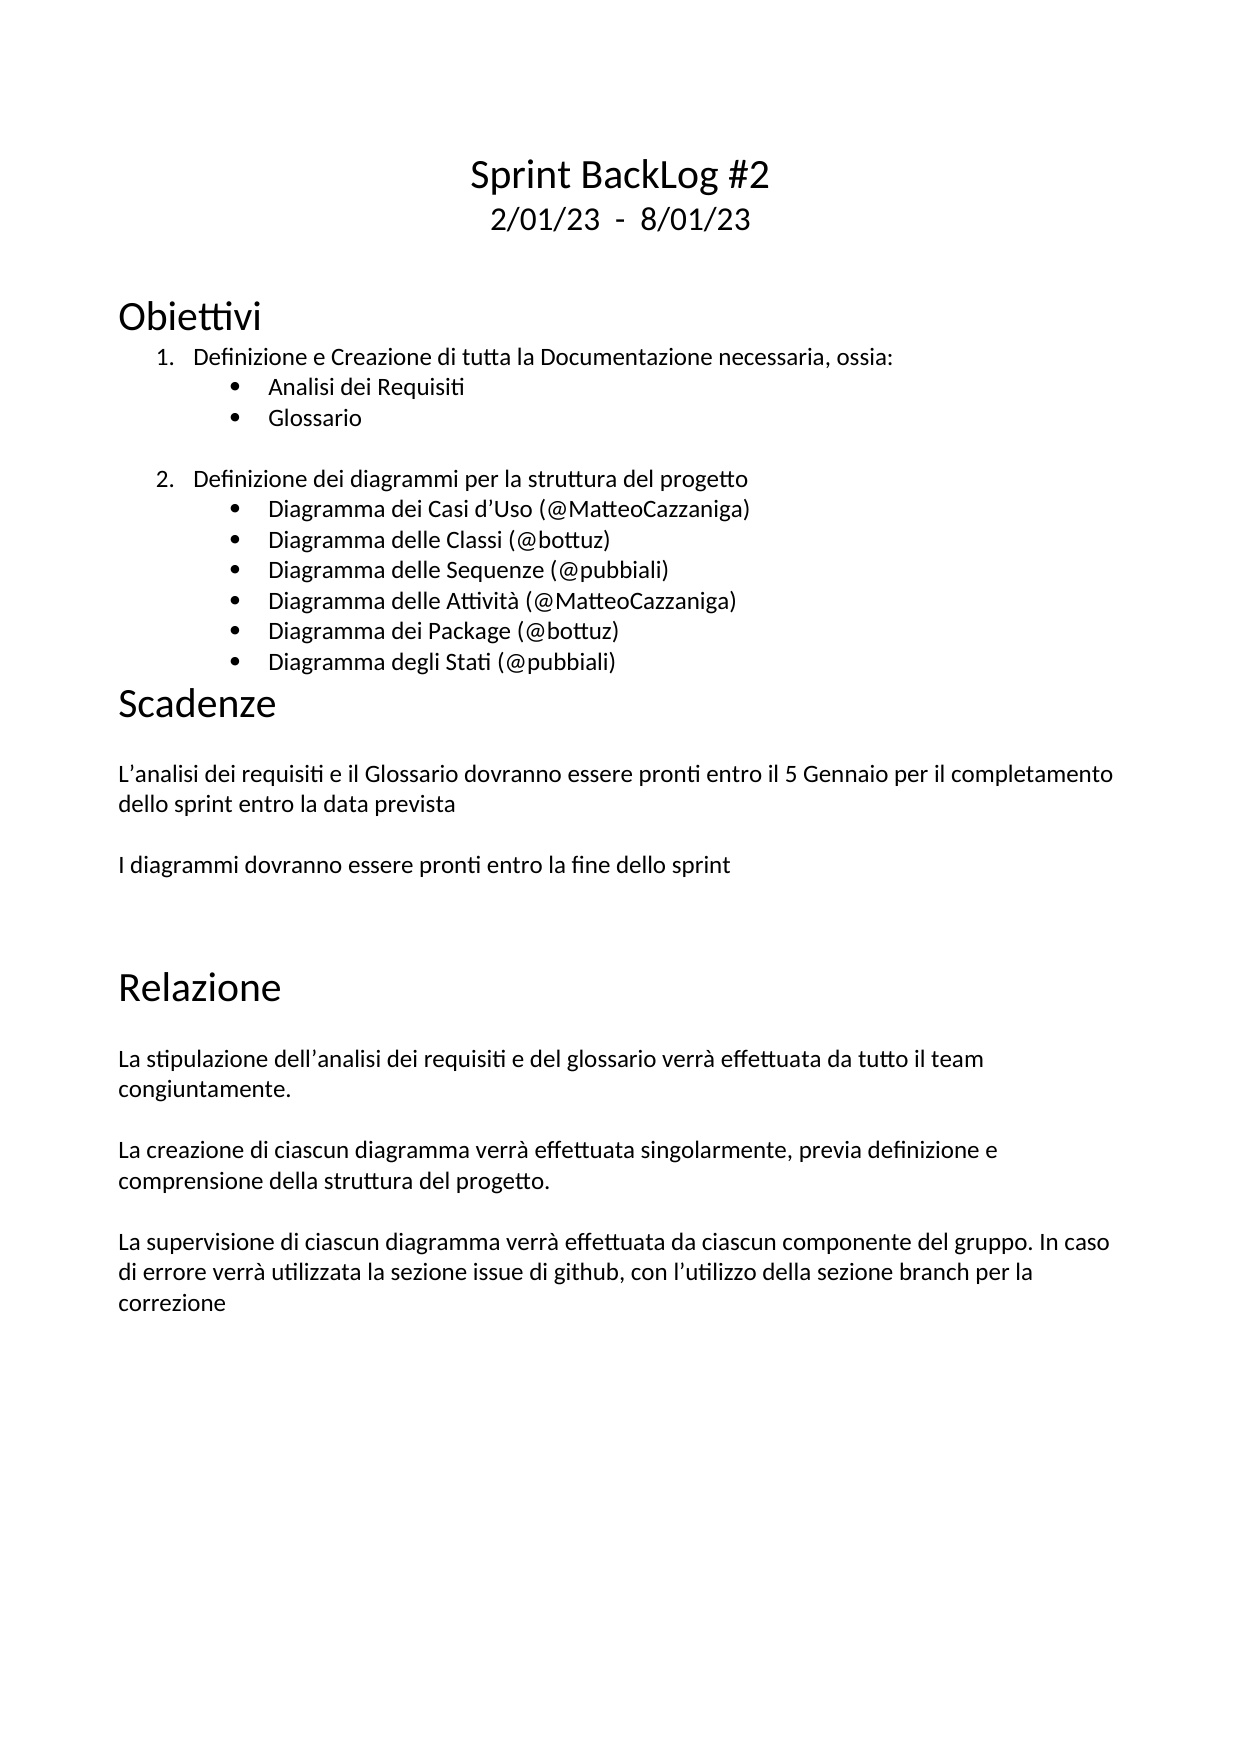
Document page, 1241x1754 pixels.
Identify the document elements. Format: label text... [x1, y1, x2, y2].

list Diagramma dei Casi d’Uso (@MatteoCazzaniga) [231, 493, 1122, 524]
text La stipulazione dell’analisi dei requisiti e del glossario verrà effettuata da tutto il team congiuntamente. [118, 1043, 1122, 1104]
list Diagramma delle Classi (@bottuz) [231, 524, 1122, 554]
text I diagrammi dovranno essere pronti entro la fine dello sprint [118, 849, 1122, 880]
text Sprint BackLog #2 [118, 148, 1122, 198]
text Scadenze [118, 677, 1122, 727]
list Definizione dei diagrammi per la struttura del progetto [156, 463, 1122, 493]
text Relazione [118, 961, 1122, 1012]
list Analisi dei Requisiti [231, 371, 1122, 402]
text La creazione di ciascun diagramma verrà effettuata singolarmente, previa definizione e comprensione della struttura del progetto. [118, 1134, 1122, 1195]
list Diagramma delle Sequenze (@pubbiali) [231, 554, 1122, 585]
text L’analisi dei requisiti e il Glossario dovranno essere pronti entro il 5 Gennaio per il completamento dello sprint entro la data prevista [118, 758, 1122, 819]
text Obiettivi [118, 290, 1122, 341]
list Diagramma dei Package (@bottuz) [231, 616, 1122, 646]
text La supervisione di ciascun diagramma verrà effettuata da ciascun componente del gruppo. In caso di errore verrà utilizzata la sezione issue di github, con l’utilizzo della sezione branch per la correzione [118, 1226, 1122, 1317]
text 2/01/23 - 8/01/23 [118, 198, 1122, 239]
list Diagramma delle Attività (@MatteoCazzaniga) [231, 585, 1122, 616]
list Glossario [231, 402, 1122, 432]
list Diagramma degli Stati (@pubbiali) [231, 646, 1122, 677]
list Definizione e Creazione di tutta la Documentazione necessaria, ossia: [156, 341, 1122, 371]
